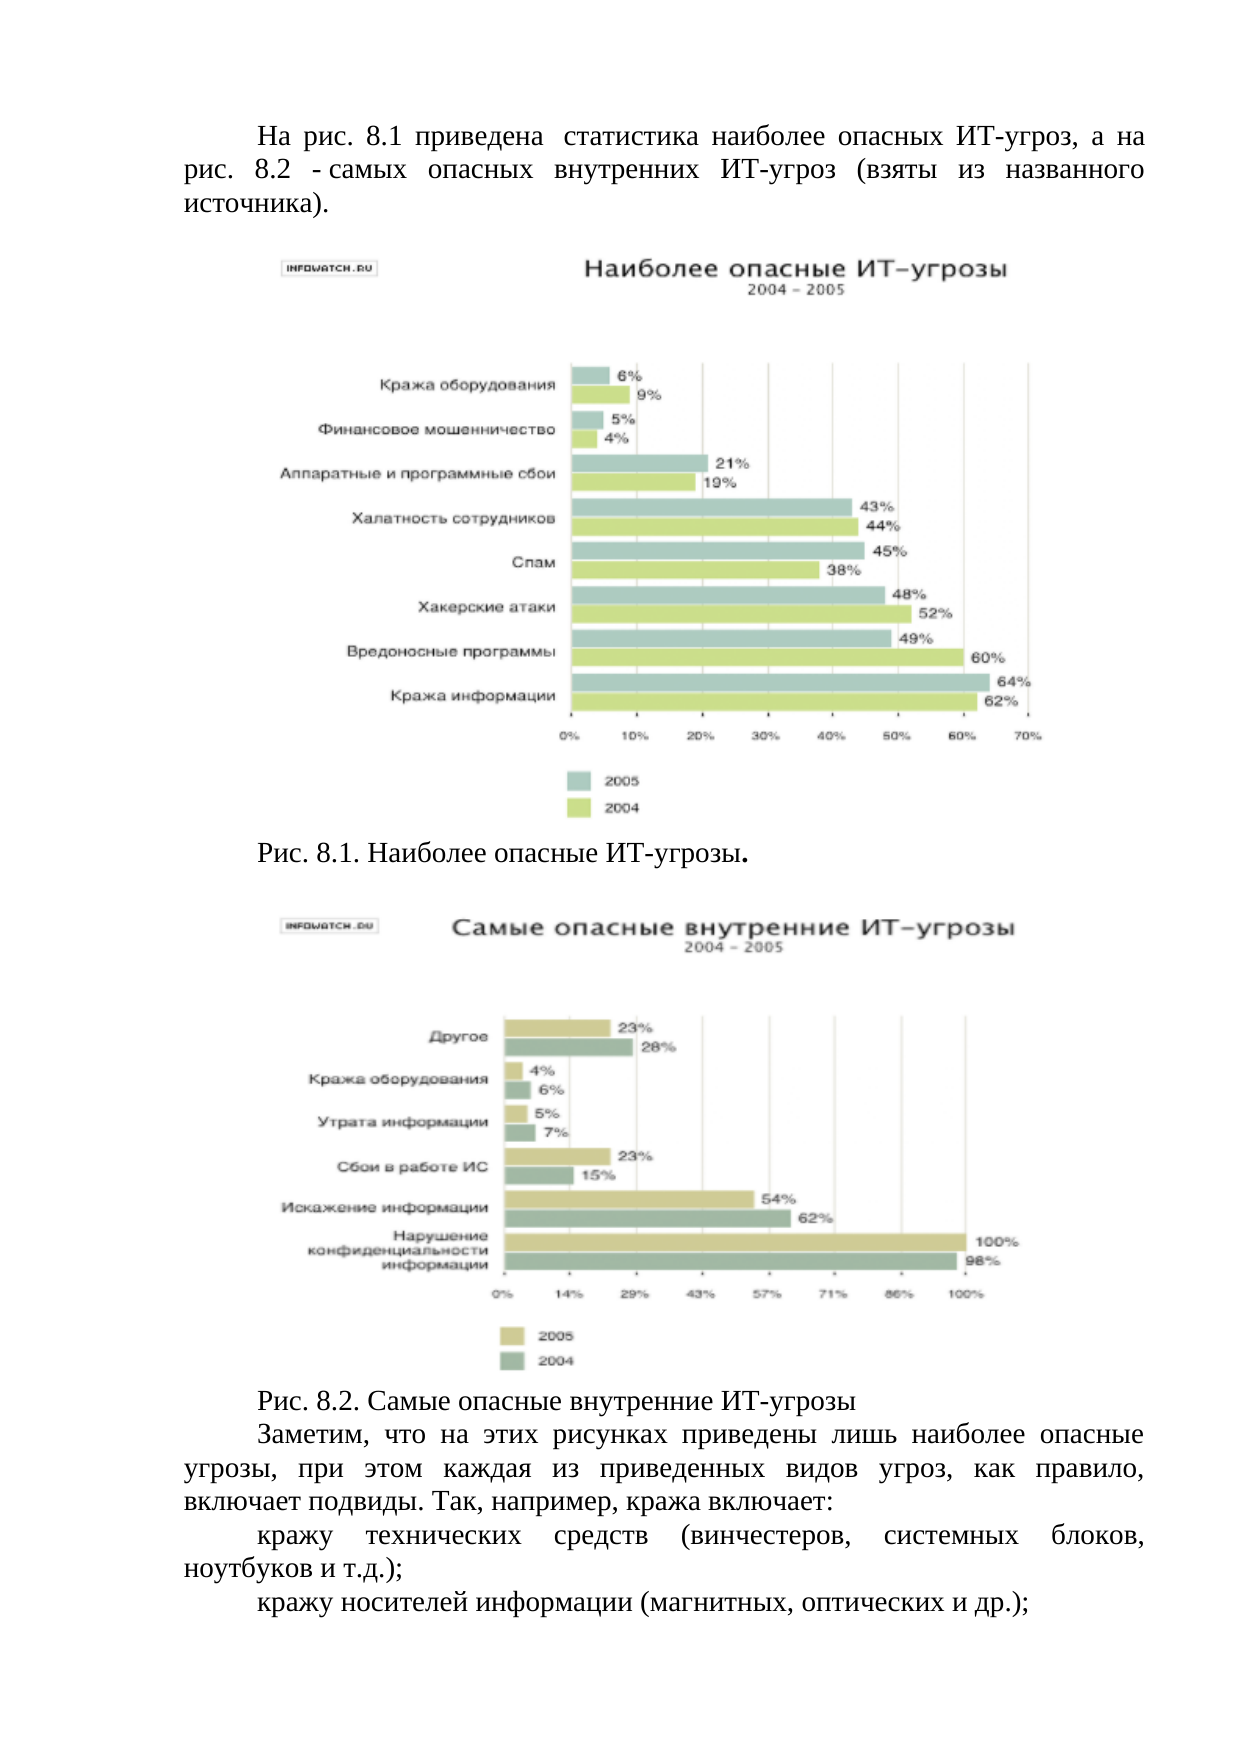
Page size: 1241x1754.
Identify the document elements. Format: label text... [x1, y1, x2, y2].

text Рис. 8.1. Наиболее опасные ИТ-угрозы. [183, 835, 1145, 868]
text Заметим, что на этих рисунках приведены лишь наиболее опасные угрозы, при этом каждая из приведенных видов угроз, как правило, включает подвиды. Так, например, кража включает: [183, 1416, 1145, 1517]
text кражу технических средств (винчестеров, системных блоков, ноутбуков и т.д.); [183, 1517, 1145, 1584]
text кражу носителей информации (магнитных, оптических и др.); [183, 1584, 1145, 1617]
picture [264, 242, 1048, 829]
text Рис. 8.2. Самые опасные внутренние ИТ-угрозы [183, 1383, 1145, 1416]
picture [256, 893, 1040, 1383]
text На рис. 8.1 приведена статистика наиболее опасных ИТ-угроз, а на рис. 8.2 - самых опасных внутренних ИТ-угроз (взяты из названного источника). [183, 118, 1145, 219]
